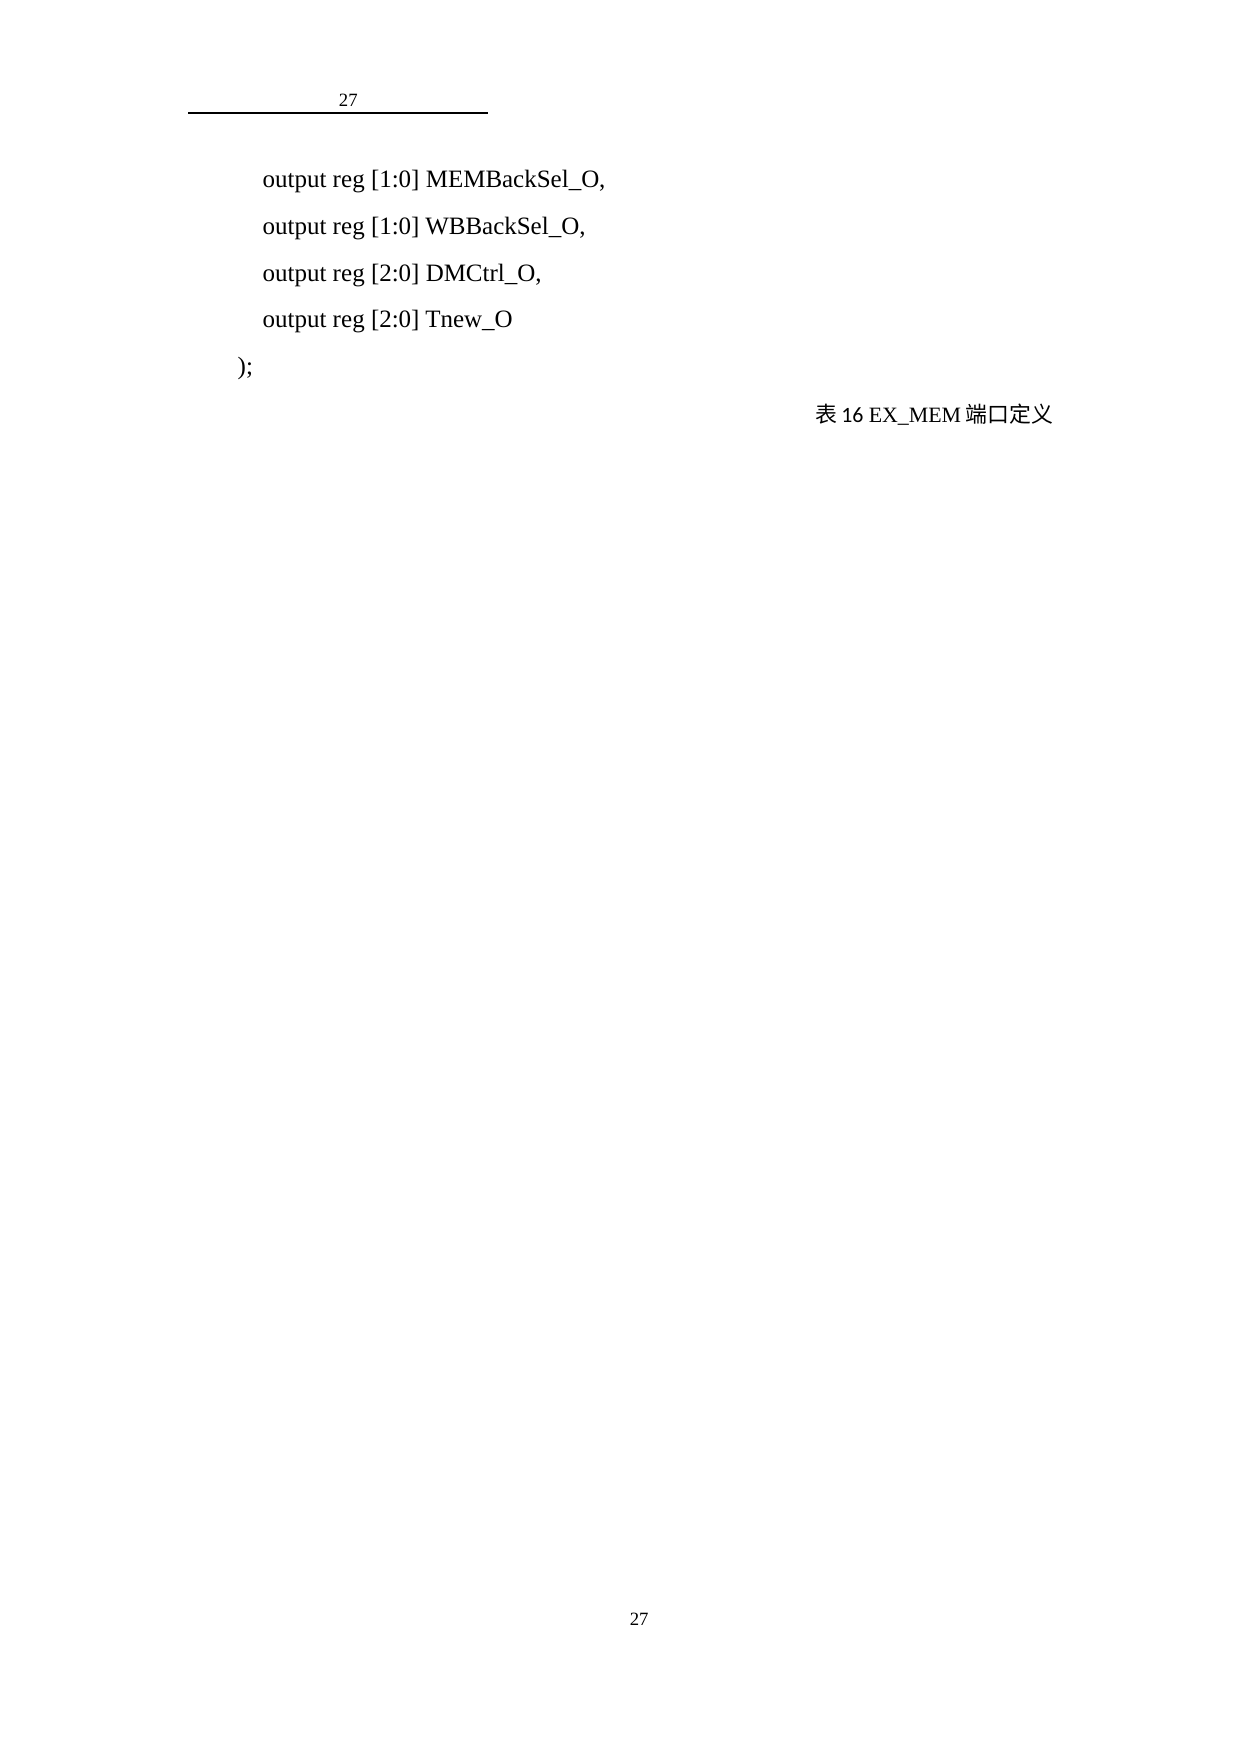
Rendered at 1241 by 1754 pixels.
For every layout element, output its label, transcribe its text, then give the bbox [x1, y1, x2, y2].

text 表16 EX_MEM端口定义 [187, 396, 1053, 429]
text output reg [2:0] DMCtrl_O, [187, 256, 1053, 288]
text ); [187, 349, 1053, 382]
text output reg [1:0] MEMBackSel_O, [187, 162, 1053, 194]
text output reg [1:0] WBBackSel_O, [187, 209, 1053, 241]
text output reg [2:0] Tnew_O [187, 303, 1053, 335]
